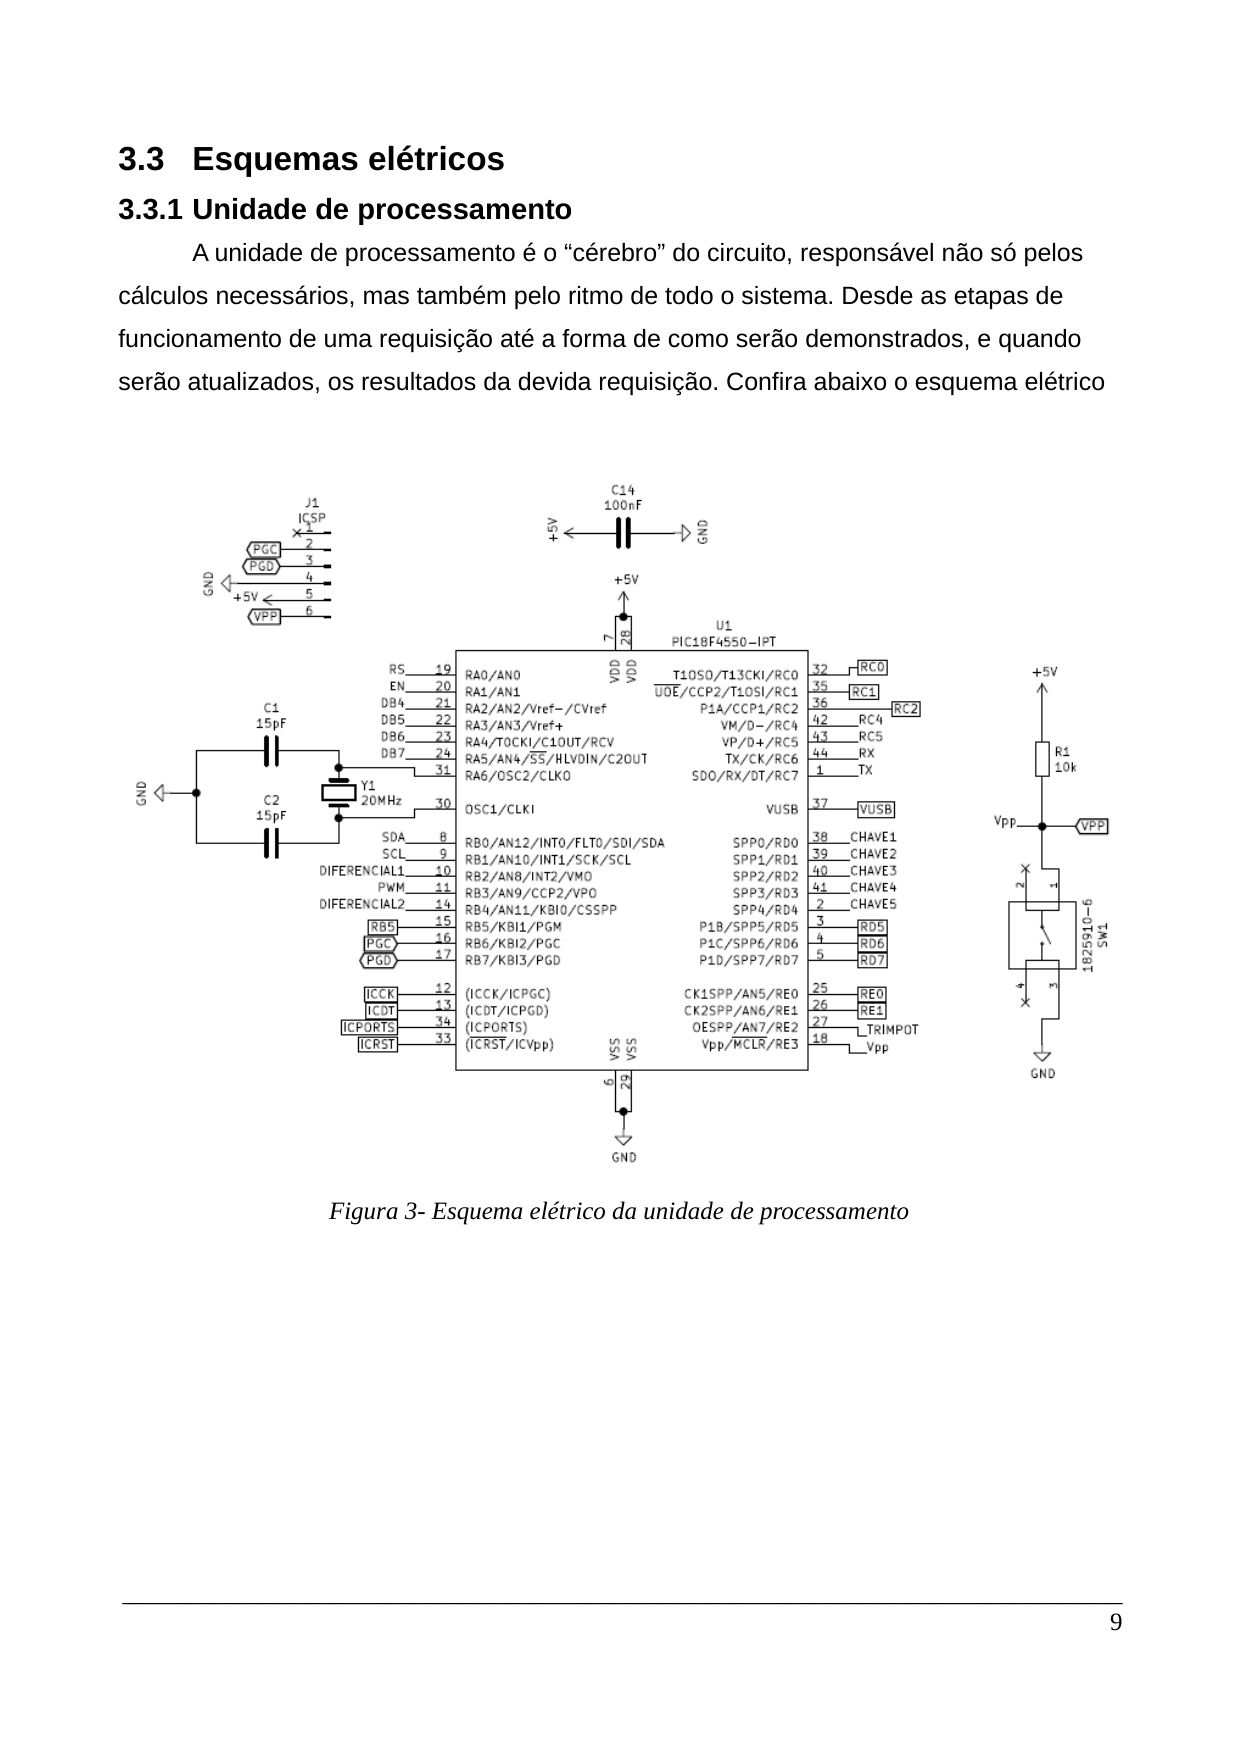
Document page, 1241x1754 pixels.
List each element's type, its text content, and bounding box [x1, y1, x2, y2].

subtitle Esquemas elétricos [118, 139, 1122, 177]
subtitle Unidade de processamento [118, 192, 1122, 226]
picture [118, 472, 1123, 1177]
text A unidade de processamento é o “cérebro” do circuito, responsável não só pelos cálculos necessários, mas também pelo ritmo de todo o sistema. Desde as etapas de funcionamento de uma requisição até a forma de como serão demonstrados, e quando serão atualizados, os resultados da devida requisição. Confira abaixo o esquema elétrico [118, 238, 1122, 396]
text Figura 3- Esquema elétrico da unidade de processamento [118, 1196, 1122, 1224]
